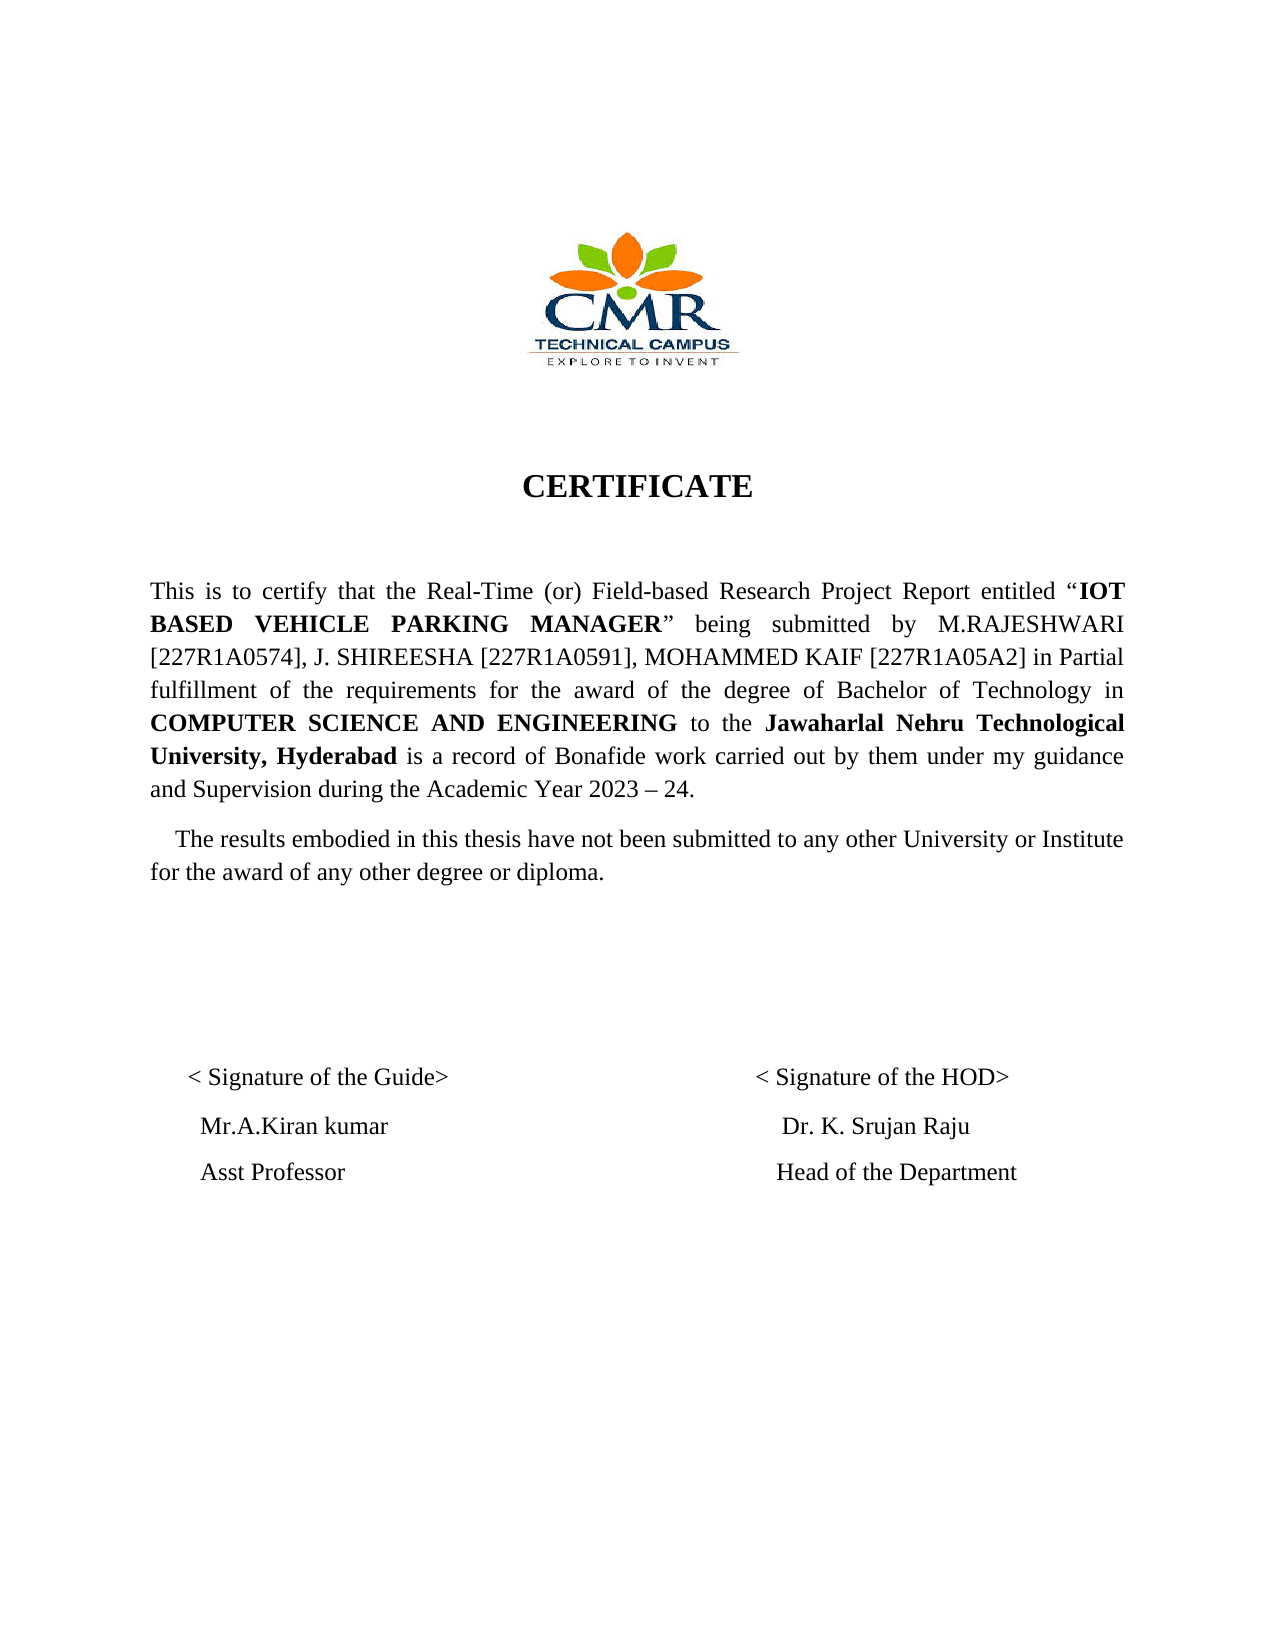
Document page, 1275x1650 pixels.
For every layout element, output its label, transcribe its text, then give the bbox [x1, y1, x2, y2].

text CERTIFICATE [150, 466, 1125, 504]
text Asst Professor Head of the Department [150, 1157, 1125, 1185]
text < Signature of the Guide> < Signature of the HOD> [150, 1062, 1125, 1090]
picture [491, 205, 776, 395]
text This is to certify that the Real-Time (or) Field-based Research Project Report entitled “IOT BASED VEHICLE PARKING MANAGER” being submitted by M.RAJESHWARI [227R1A0574], J. SHIREESHA [227R1A0591], MOHAMMED KAIF [227R1A05A2] in Partial fulfillment of the requirements for the award of the degree of Bachelor of Technology in COMPUTER SCIENCE AND ENGINEERING to the Jawaharlal Nehru Technological University, Hyderabad is a record of Bonafide work carried out by them under my guidance and Supervision during the Academic Year 2023 – 24. [150, 576, 1125, 803]
text Mr.A.Kiran kumar Dr. K. Srujan Raju [150, 1111, 1125, 1140]
text The results embodied in this thesis have not been submitted to any other University or Institute for the award of any other degree or diploma. [150, 824, 1125, 885]
